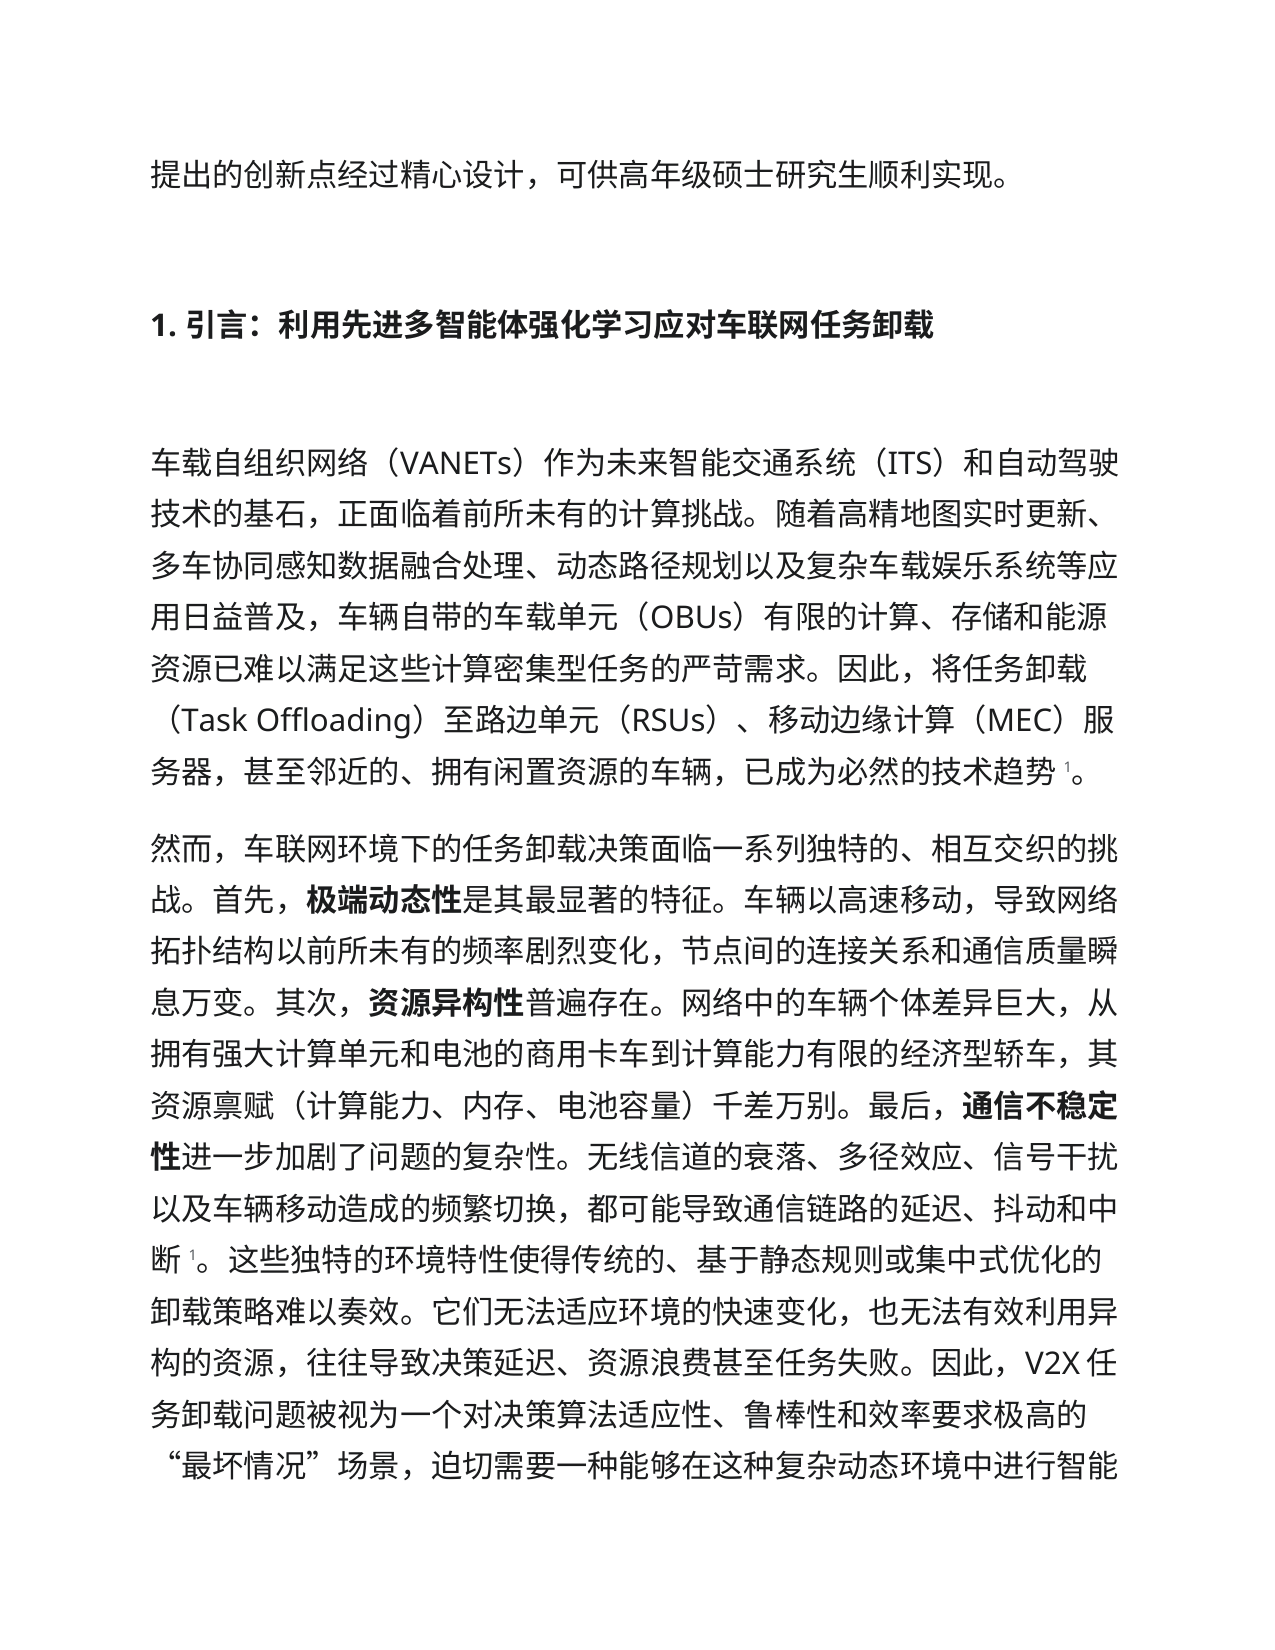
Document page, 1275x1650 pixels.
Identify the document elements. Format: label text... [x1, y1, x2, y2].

subtitle 1. 引言：利用先进多智能体强化学习应对车联网任务卸载 [150, 300, 1125, 345]
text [150, 824, 1125, 1487]
text 车载自组织网络（VANETs）作为未来智能交通系统（ITS）和自动驾驶技术的基石，正面临着前所未有的计算挑战。随着高精地图实时更新、多车协同感知数据融合处理、动态路径规划以及复杂车载娱乐系统等应用日益普及，车辆自带的车载单元（OBUs）有限的计算、存储和能源资源已难以满足这些计算密集型任务的严苛需求。因此，将任务卸载（Task Offloading）至路边单元（RSUs）、移动边缘计算（MEC）服务器，甚至邻近的、拥有闲置资源的车辆，已成为必然的技术趋势 1。 [150, 438, 1125, 792]
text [150, 150, 1125, 195]
